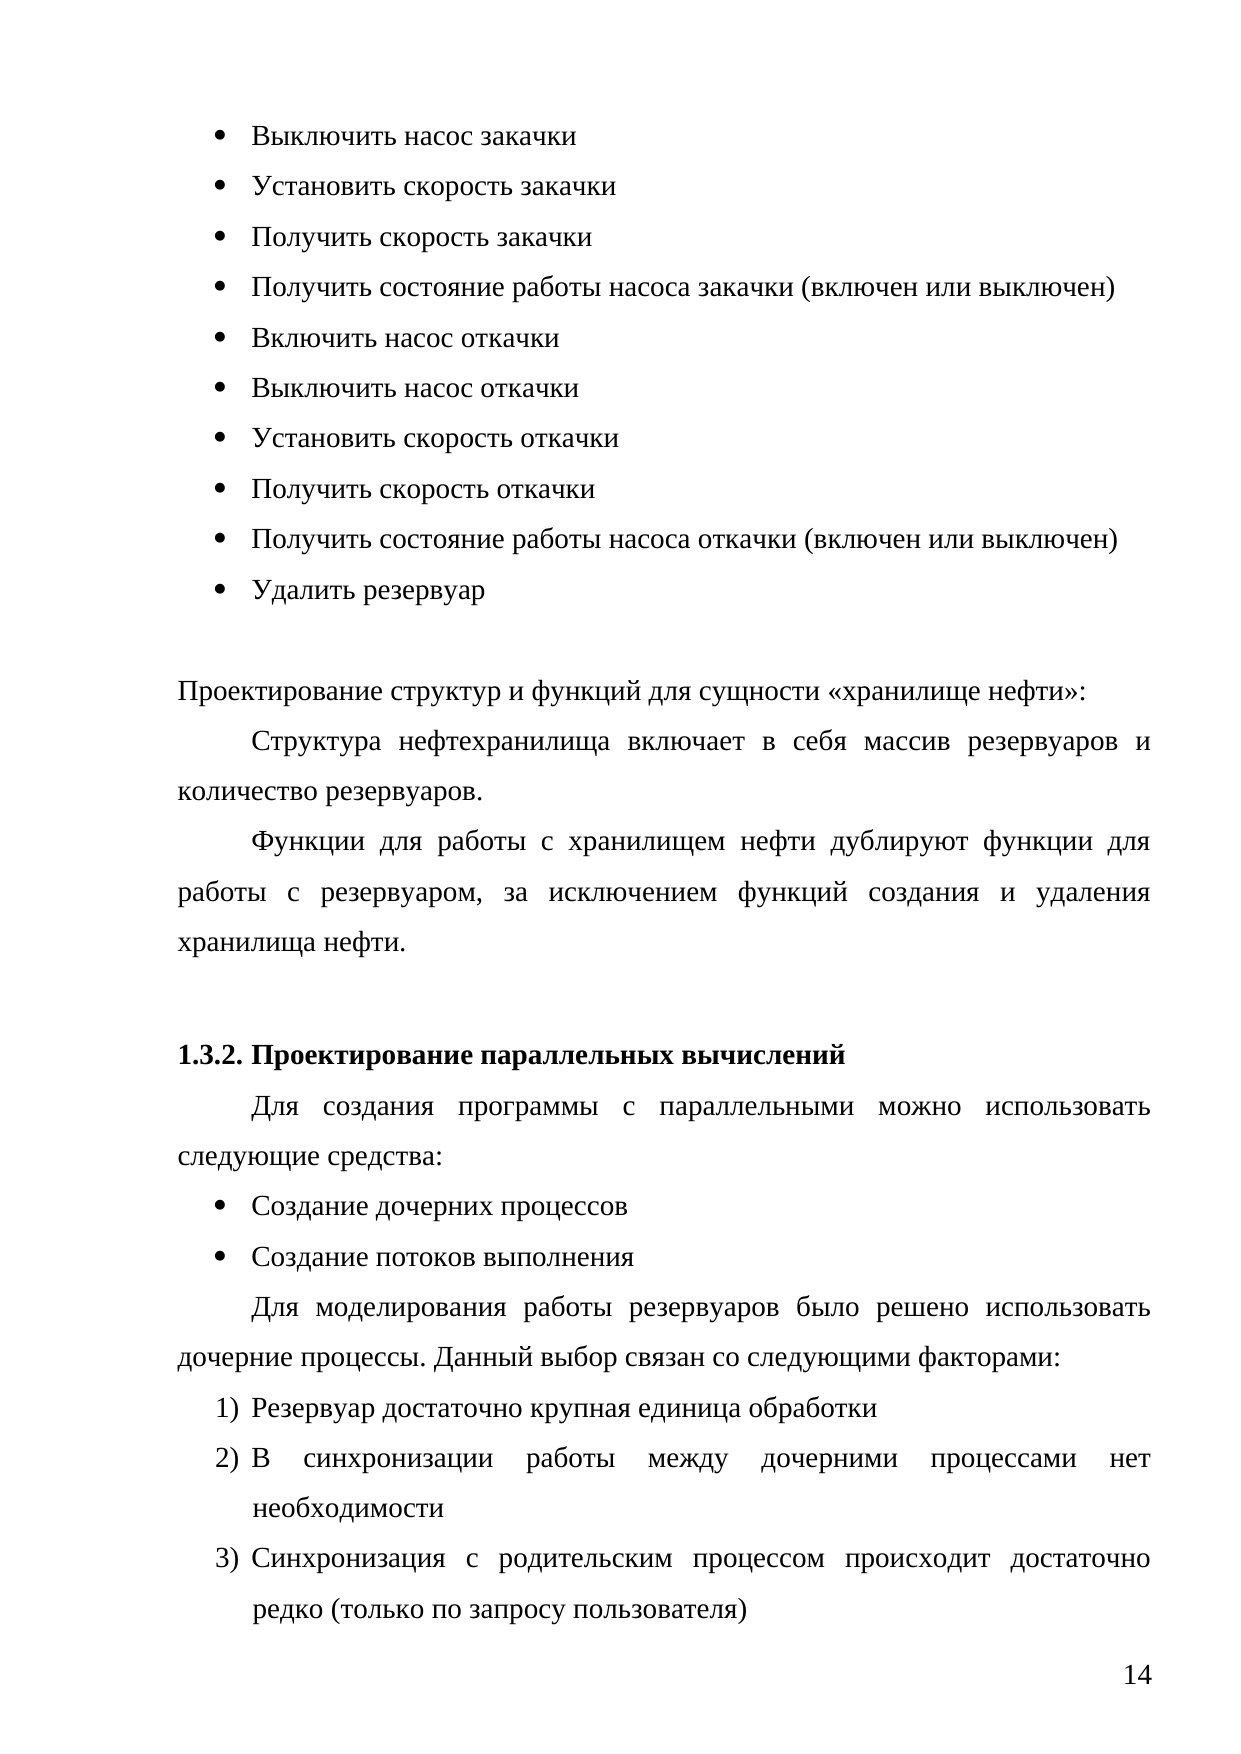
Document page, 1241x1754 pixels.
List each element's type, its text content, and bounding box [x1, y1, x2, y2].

list Получить состояние работы насоса закачки (включен или выключен) [215, 269, 1152, 303]
list Установить скорость закачки [215, 168, 1152, 202]
text Структура нефтехранилища включает в себя массив резервуаров и количество резервуаров. [177, 723, 1152, 807]
subtitle Проектирование параллельных вычислений [177, 1037, 1152, 1071]
list Установить скорость откачки [215, 421, 1152, 454]
list Выключить насос закачки [215, 118, 1152, 152]
list Получить скорость откачки [215, 471, 1152, 505]
list Получить скорость закачки [215, 219, 1152, 253]
list Синхронизация с родительским процессом происходит достаточно редко (только по запросу пользователя) [215, 1541, 1152, 1624]
list Создание дочерних процессов [215, 1188, 1152, 1222]
list Удалить резервуар [215, 572, 1152, 606]
list Резервуар достаточно крупная единица обработки [215, 1390, 1152, 1423]
text Для создания программы с параллельными можно использовать следующие средства: [177, 1088, 1152, 1171]
list Включить насос откачки [215, 320, 1152, 353]
text Функции для работы с хранилищем нефти дублируют функции для работы с резервуаром, за исключением функций создания и удаления хранилища нефти. [177, 823, 1152, 958]
text Проектирование структур и функций для сущности «хранилище нефти»: [177, 673, 1152, 706]
list Получить состояние работы насоса откачки (включен или выключен) [215, 521, 1152, 555]
list Создание потоков выполнения [215, 1239, 1152, 1272]
text Для моделирования работы резервуаров было решено использовать дочерние процессы. Данный выбор связан со следующими факторами: [177, 1289, 1152, 1373]
list В синхронизации работы между дочерними процессами нет необходимости [215, 1440, 1152, 1524]
list Выключить насос откачки [215, 370, 1152, 404]
